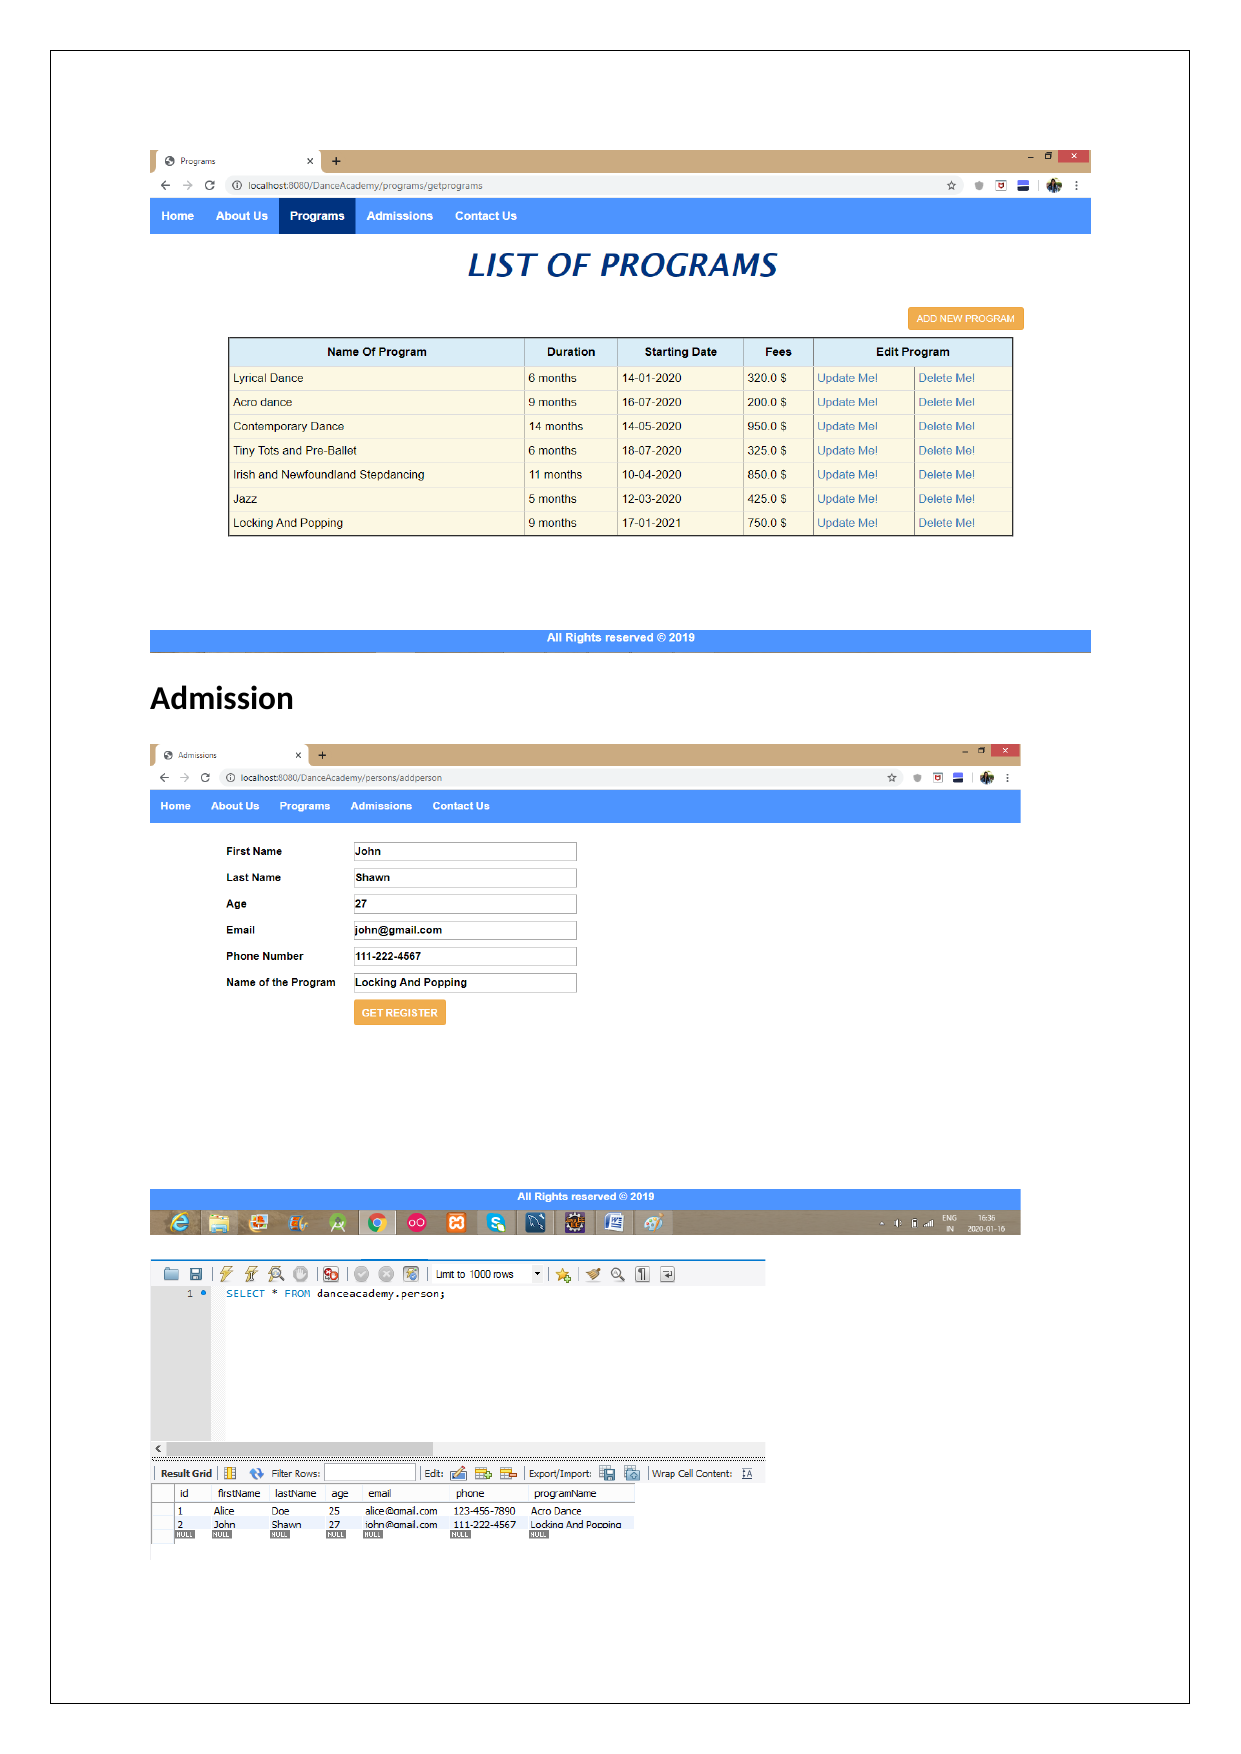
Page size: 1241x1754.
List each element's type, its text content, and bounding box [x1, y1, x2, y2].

picture [150, 1259, 766, 1560]
picture [150, 744, 1021, 1235]
text Admission [150, 677, 1090, 718]
picture [150, 150, 1091, 653]
